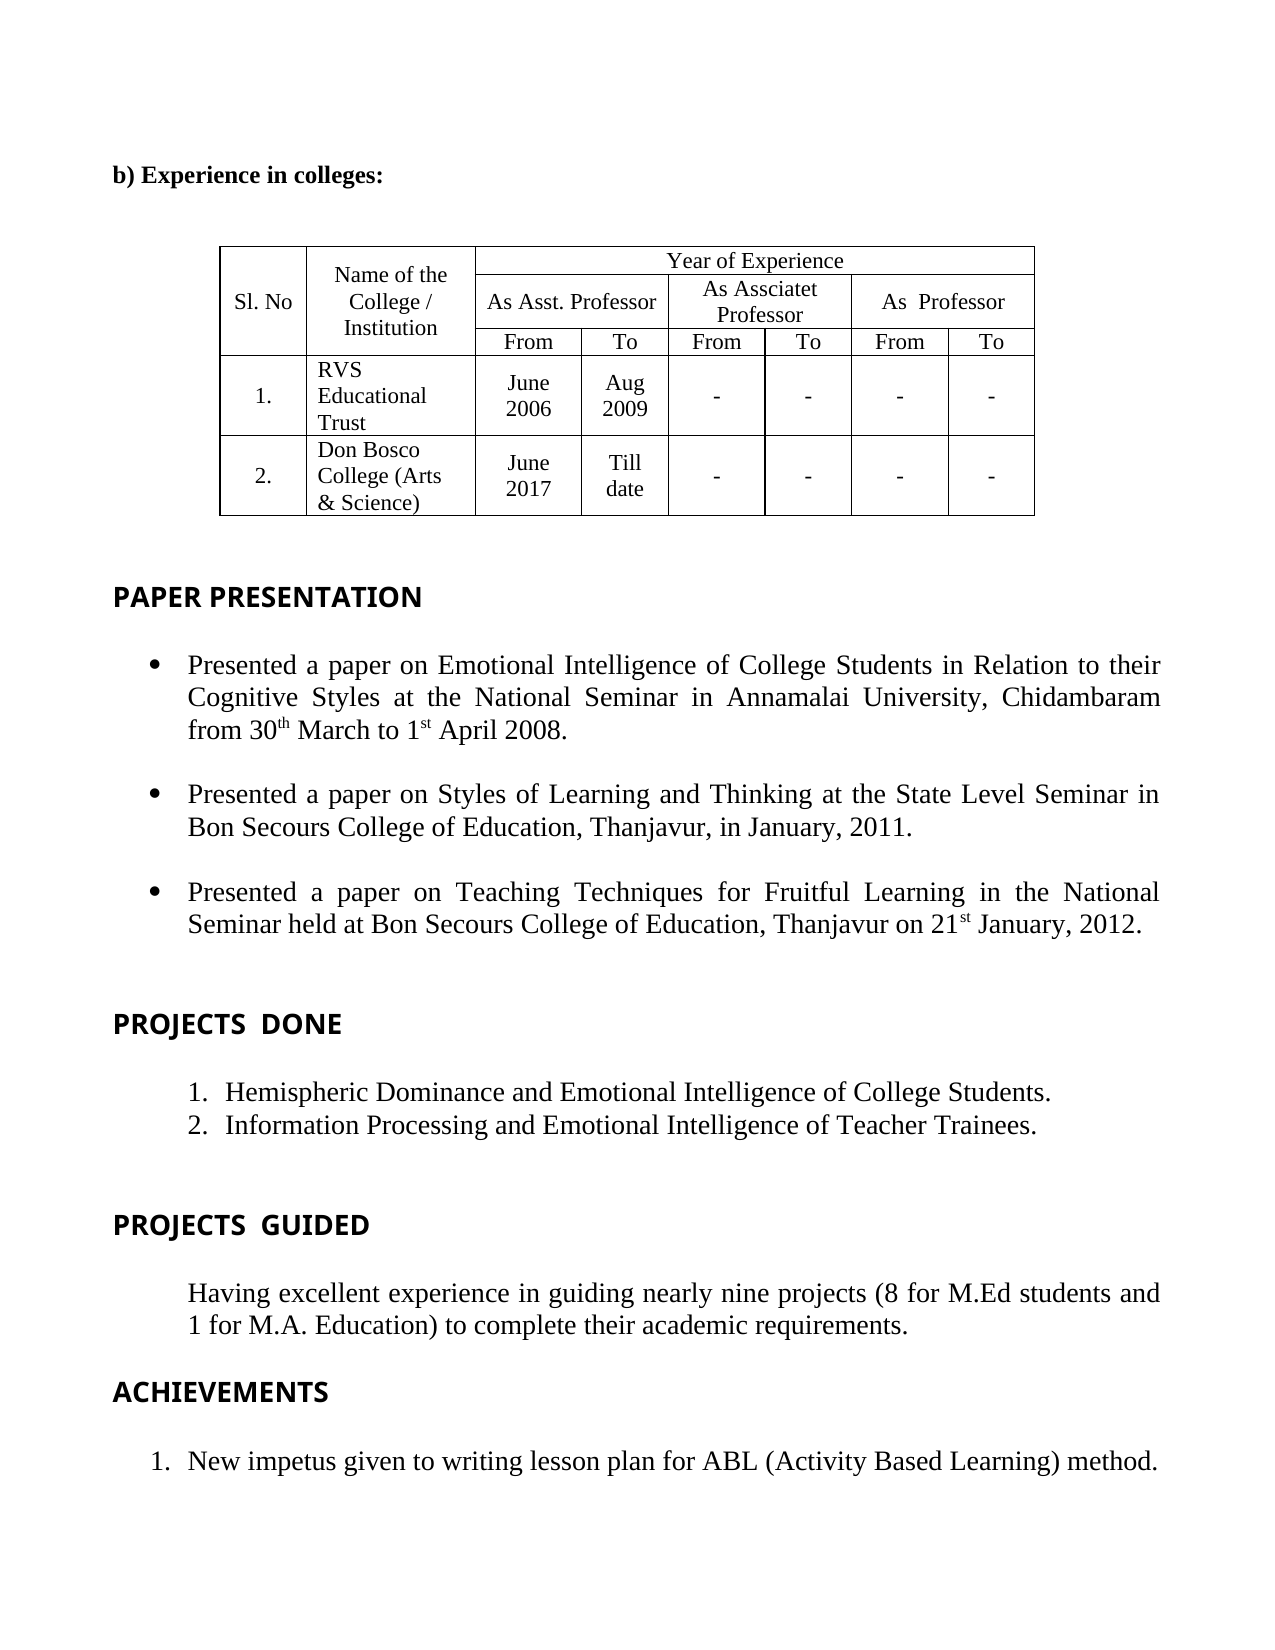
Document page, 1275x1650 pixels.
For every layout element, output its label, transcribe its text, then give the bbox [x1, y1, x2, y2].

text ACHIEVEMENTS [112, 1373, 1162, 1411]
table_cell To [949, 329, 1034, 355]
table_header Sl. No [221, 247, 306, 355]
table_cell RVS Educational Trust [307, 356, 475, 435]
table_cell June 2017 [476, 436, 581, 515]
table_cell - [669, 356, 764, 435]
list Hemispheric Dominance and Emotional Intelligence of College Students. [187, 1075, 1162, 1108]
text PROJECTS GUIDED [112, 1205, 1162, 1243]
table_cell From [669, 329, 764, 355]
text PROJECTS DONE [112, 1004, 1162, 1043]
text Having excellent experience in guiding nearly nine projects (8 for M.Ed students and 1 for M.A. Education) to complete their academic requirements. [187, 1276, 1162, 1340]
table_cell Aug 2009 [582, 356, 668, 435]
table_cell - [852, 356, 948, 435]
table_cell As Professor [852, 275, 1034, 327]
table_cell June 2006 [476, 356, 581, 435]
table_cell 2. [221, 436, 306, 515]
table_cell From [852, 329, 948, 355]
table_cell - [669, 436, 764, 515]
table_cell 1. [221, 356, 306, 435]
list Presented a paper on Styles of Learning and Thinking at the State Level Seminar in Bon Secours College of Education, Thanjavur, in January, 2011. [150, 778, 1162, 842]
table_cell Till date [582, 436, 668, 515]
table_cell - [949, 436, 1034, 515]
table_cell - [766, 436, 851, 515]
text PAPER PRESENTATION [112, 577, 1162, 616]
list Presented a paper on Teaching Techniques for Fruitful Learning in the National Seminar held at Bon Secours College of Education, Thanjavur on 21st January, 2012. [150, 875, 1162, 940]
table_cell - [949, 356, 1034, 435]
table_cell - [766, 356, 851, 435]
table_cell To [582, 329, 668, 355]
list Information Processing and Emotional Intelligence of Teacher Trainees. [187, 1108, 1162, 1140]
list New impetus given to writing lesson plan for ABL (Activity Based Learning) method. [150, 1443, 1162, 1476]
table_cell As Assciatet Professor [669, 275, 851, 327]
table_cell As Asst. Professor [476, 275, 668, 327]
text b) Experience in colleges: [112, 160, 1162, 189]
table_cell - [852, 436, 948, 515]
list Presented a paper on Emotional Intelligence of College Students in Relation to their Cognitive Styles at the National Seminar in Annamalai University, Chidambaram from 30th March to 1st April 2008. [150, 648, 1162, 745]
table_header Year of Experience [476, 247, 1034, 274]
table_cell Don Bosco College (Arts & Science) [307, 436, 475, 515]
table_header Name of the College / Institution [307, 247, 475, 355]
table_cell To [766, 329, 851, 355]
table_cell From [476, 329, 581, 355]
